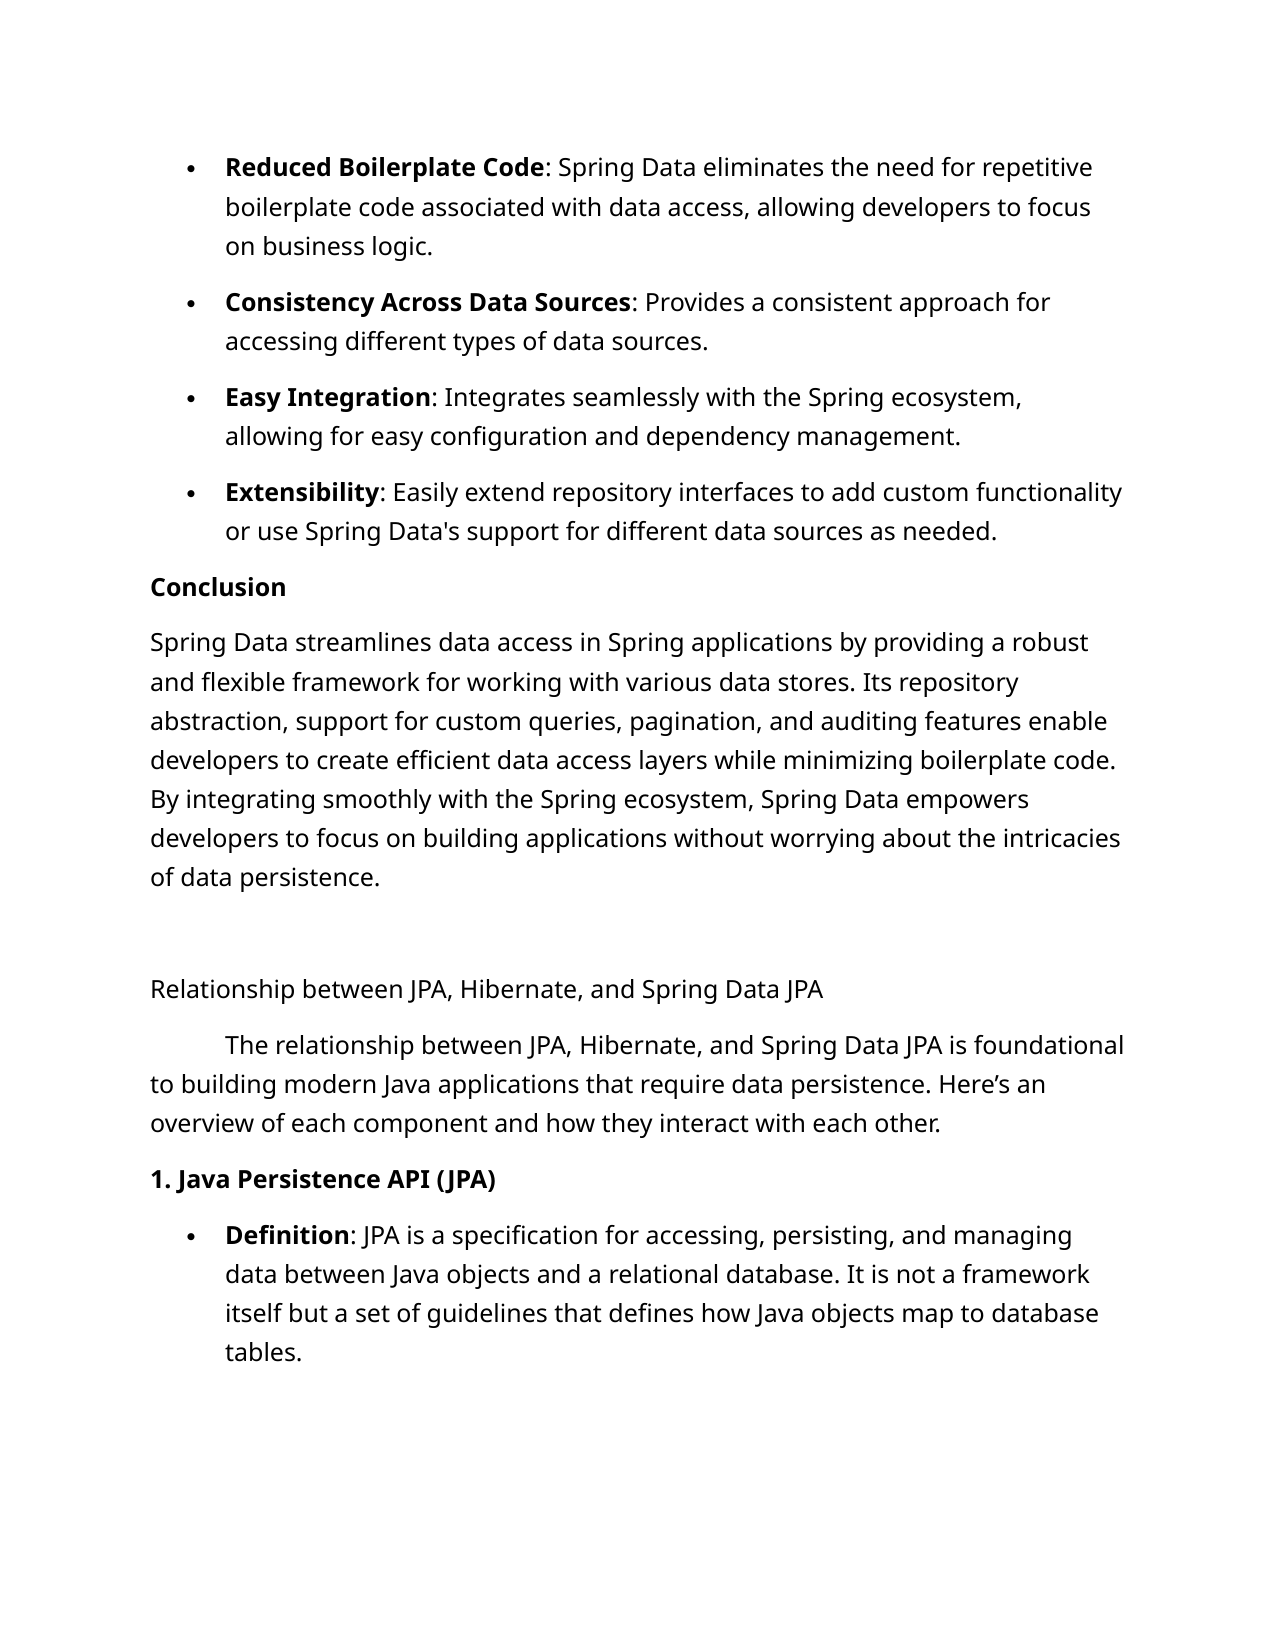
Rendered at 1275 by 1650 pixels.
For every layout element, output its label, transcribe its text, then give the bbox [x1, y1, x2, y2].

list Reduced Boilerplate Code: Spring Data eliminates the need for repetitive boilerplate code associated with data access, allowing developers to focus on business logic. [187, 150, 1125, 262]
list Easy Integration: Integrates seamlessly with the Spring ecosystem, allowing for easy configuration and dependency management. [187, 379, 1125, 452]
text Conclusion [150, 569, 1125, 603]
list Consistency Across Data Sources: Provides a consistent approach for accessing different types of data sources. [187, 284, 1125, 357]
list Definition: JPA is a specification for accessing, persisting, and managing data between Java objects and a relational database. It is not a framework itself but a set of guidelines that defines how Java objects map to database tables. [187, 1217, 1125, 1369]
text The relationship between JPA, Hibernate, and Spring Data JPA is foundational to building modern Java applications that require data persistence. Here’s an overview of each component and how they interact with each other. [150, 1027, 1125, 1140]
text Spring Data streamlines data access in Spring applications by providing a robust and flexible framework for working with various data stores. Its repository abstraction, support for custom queries, pagination, and auditing features enable developers to create efficient data access layers while minimizing boilerplate code. By integrating smoothly with the Spring ecosystem, Spring Data empowers developers to focus on building applications without worrying about the intricacies of data persistence. [150, 625, 1125, 894]
text Relationship between JPA, Hibernate, and Spring Data JPA [150, 972, 1125, 1006]
text 1. Java Persistence API (JPA) [150, 1162, 1125, 1196]
list Extensibility: Easily extend repository interfaces to add custom functionality or use Spring Data's support for different data sources as needed. [187, 474, 1125, 547]
